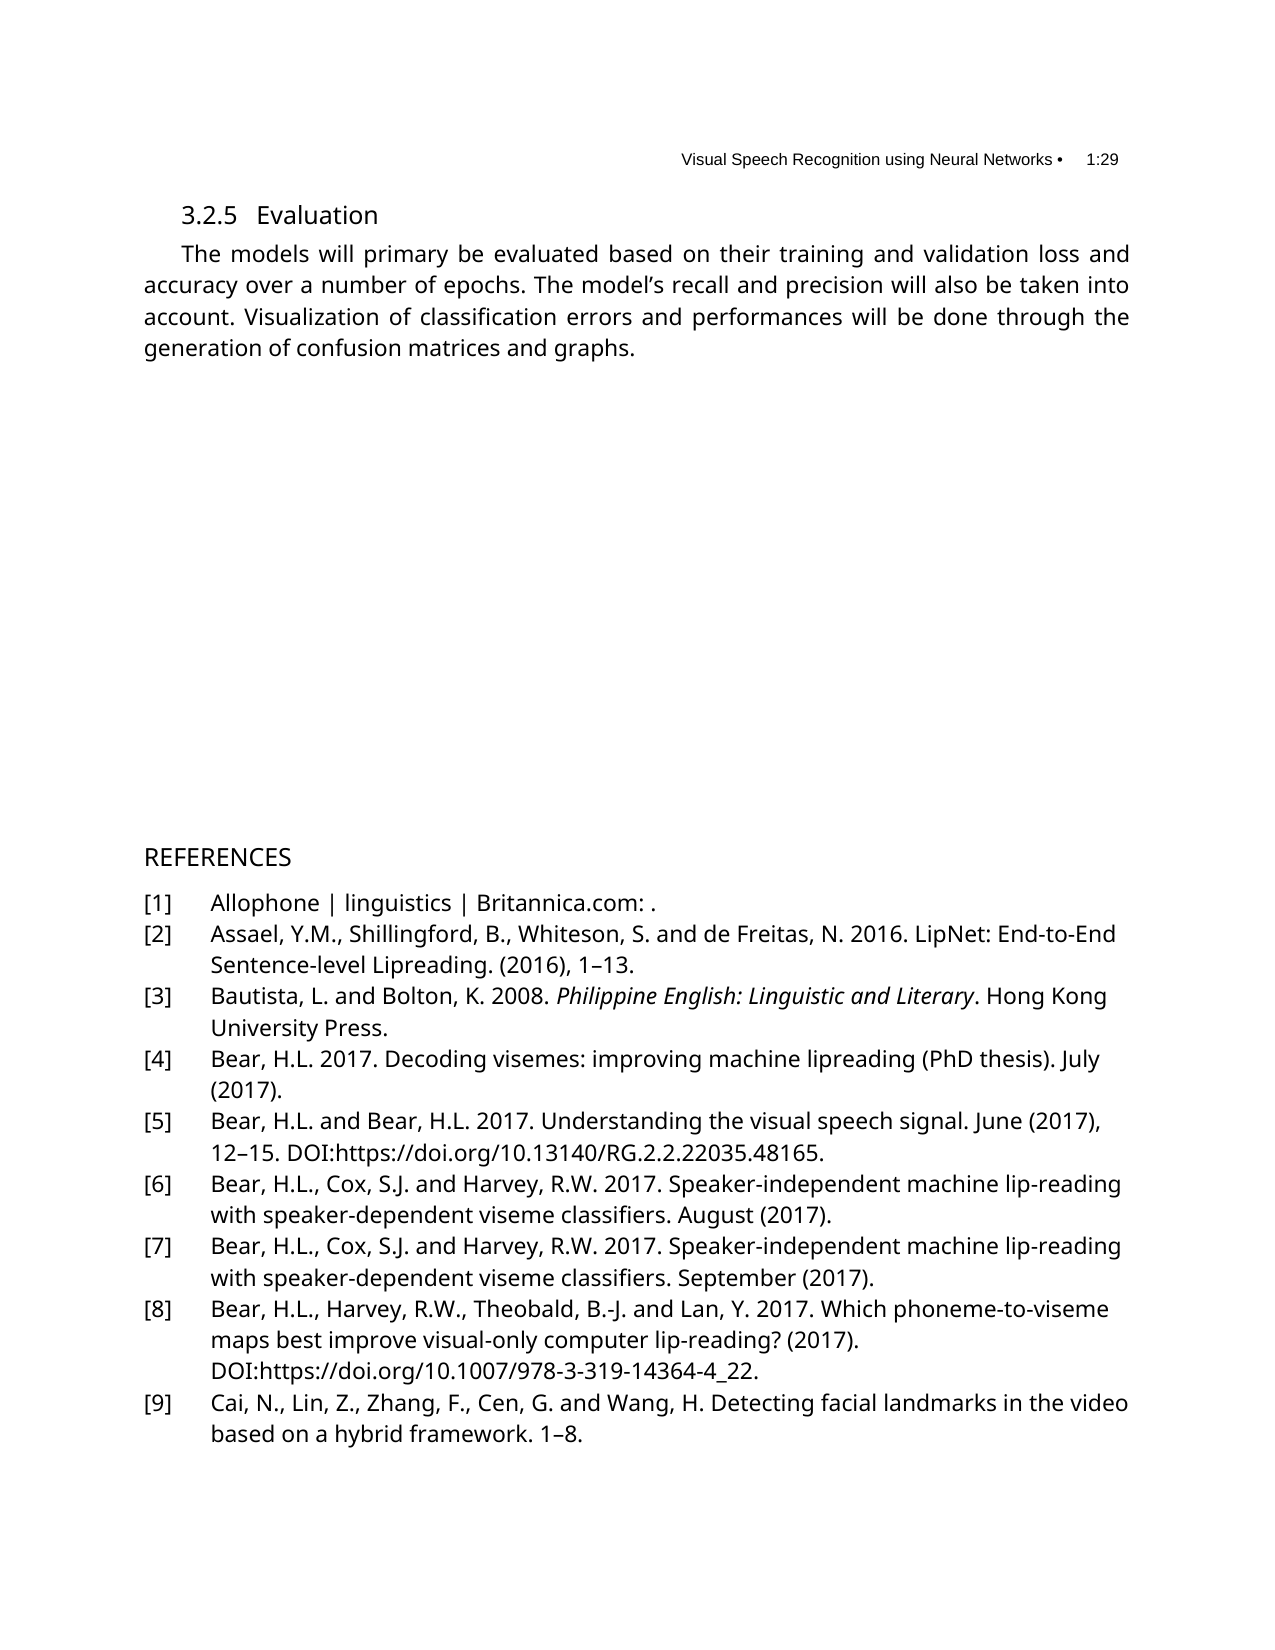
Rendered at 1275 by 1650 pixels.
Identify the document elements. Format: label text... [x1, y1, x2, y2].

text [3] Bautista, L. and Bolton, K. 2008. Philippine English: Linguistic and Literary. Hong Kong University Press. [144, 980, 1131, 1043]
text [9] Cai, N., Lin, Z., Zhang, F., Cen, G. and Wang, H. Detecting facial landmarks in the video based on a hybrid framework. 1–8. [144, 1386, 1131, 1449]
text [7] Bear, H.L., Cox, S.J. and Harvey, R.W. 2017. Speaker-independent machine lip-reading with speaker-dependent viseme classifiers. September (2017). [144, 1230, 1131, 1293]
text [4] Bear, H.L. 2017. Decoding visemes: improving machine lipreading (PhD thesis). July (2017). [144, 1043, 1131, 1105]
text The models will primary be evaluated based on their training and validation loss and accuracy over a number of epochs. The model’s recall and precision will also be taken into account. Visualization of classification errors and performances will be done through the generation of confusion matrices and graphs. [144, 238, 1131, 363]
text [2] Assael, Y.M., Shillingford, B., Whiteson, S. and de Freitas, N. 2016. LipNet: End-to-End Sentence-level Lipreading. (2016), 1–13. [144, 918, 1131, 980]
text [1] Allophone | linguistics | Britannica.com: . [144, 886, 1131, 918]
subtitle REFERENCES [144, 840, 1131, 874]
text [6] Bear, H.L., Cox, S.J. and Harvey, R.W. 2017. Speaker-independent machine lip-reading with speaker-dependent viseme classifiers. August (2017). [144, 1168, 1131, 1230]
text [5] Bear, H.L. and Bear, H.L. 2017. Understanding the visual speech signal. June (2017), 12–15. DOI:https://doi.org/10.13140/RG.2.2.22035.48165. [144, 1105, 1131, 1168]
text [8] Bear, H.L., Harvey, R.W., Theobald, B.-J. and Lan, Y. 2017. Which phoneme-to-viseme maps best improve visual-only computer lip-reading? (2017). DOI:https://doi.org/10.1007/978-3-319-14364-4_22. [144, 1293, 1131, 1386]
subtitle Evaluation [181, 198, 1131, 232]
